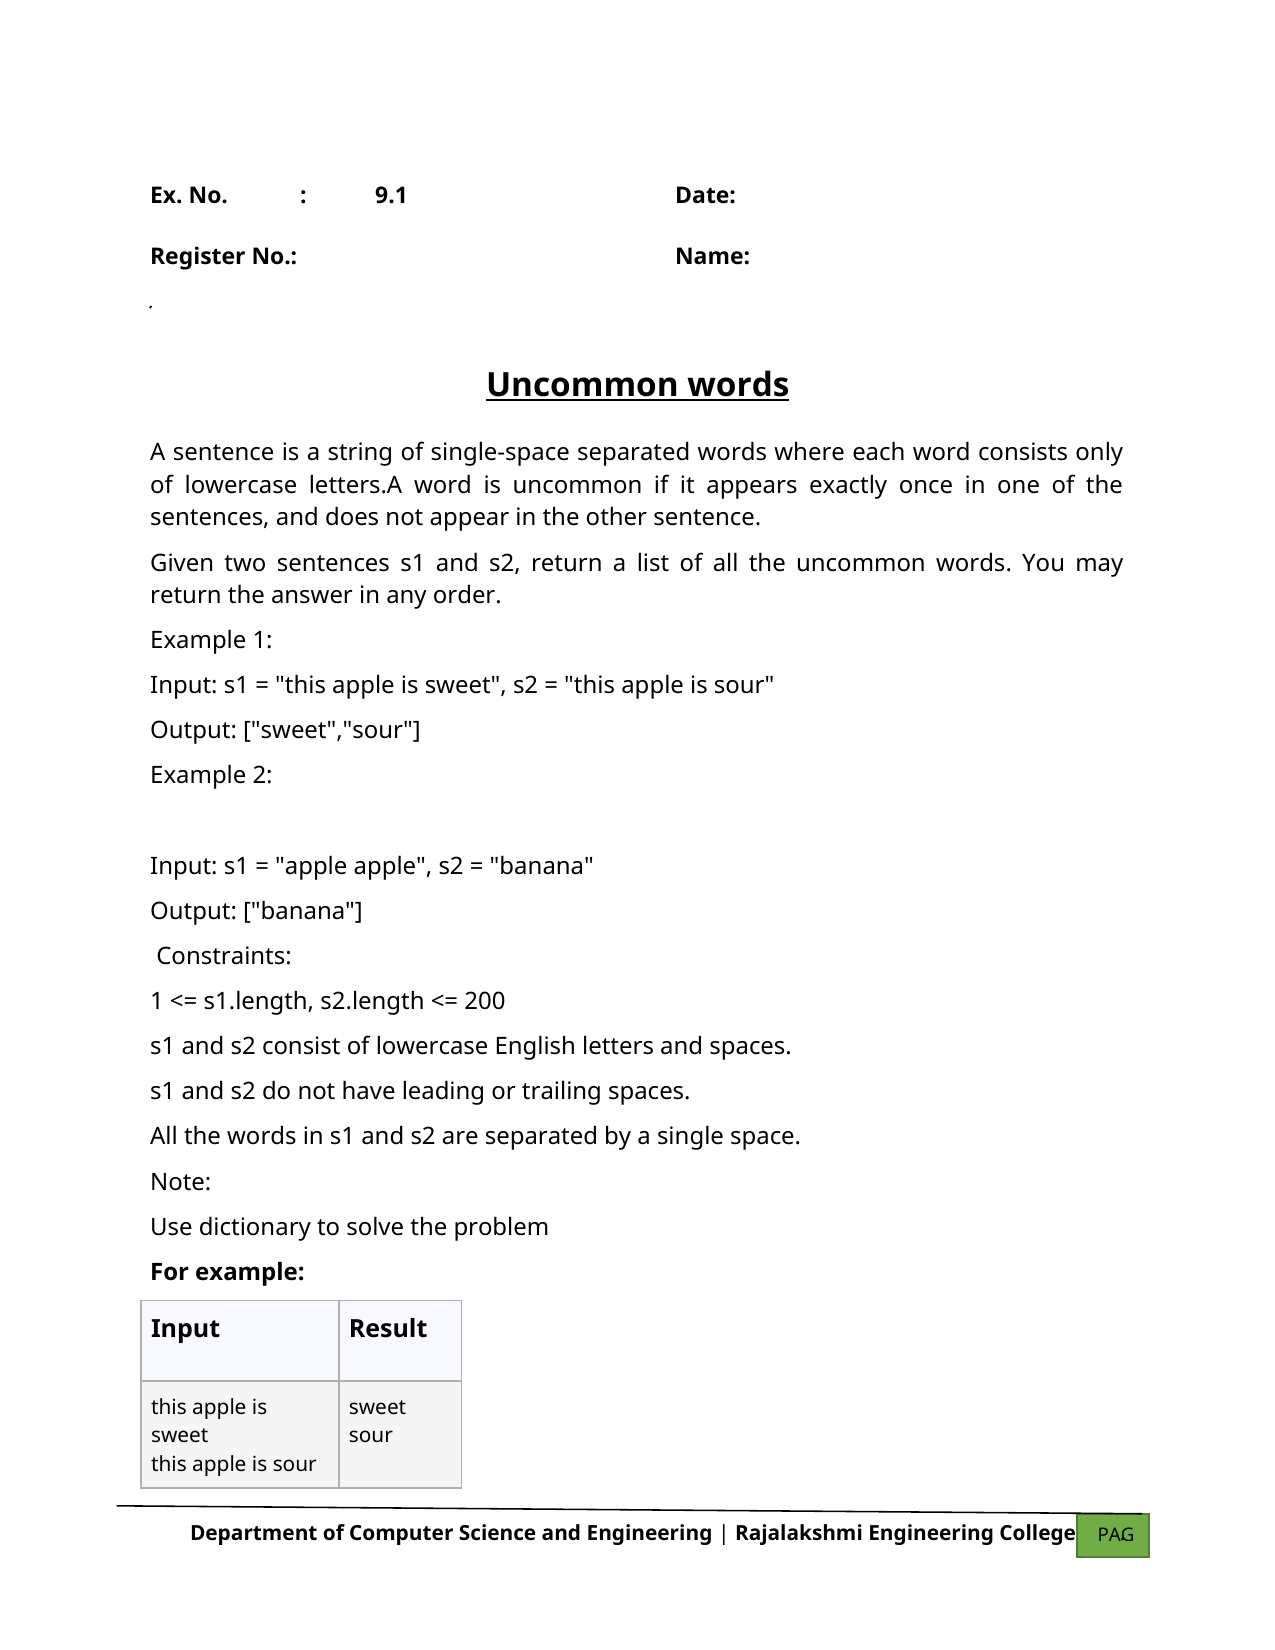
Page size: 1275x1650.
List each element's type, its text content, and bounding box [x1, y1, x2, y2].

text Example 2: [150, 758, 1125, 791]
text Uncommon words [150, 360, 1125, 406]
text Output: ["banana"] [150, 894, 1125, 926]
text 1 <= s1.length, s2.length <= 200 [150, 984, 1125, 1016]
text Constraints: [150, 939, 1125, 971]
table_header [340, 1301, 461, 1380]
text s1 and s2 do not have leading or trailing spaces. [150, 1074, 1125, 1107]
text Given two sentences s1 and s2, return a list of all the uncommon words. You may return the answer in any order. [150, 545, 1125, 611]
text Input: s1 = "this apple is sweet", s2 = "this apple is sour" [150, 668, 1125, 701]
text Input: s1 = "apple apple", s2 = "banana" [150, 848, 1125, 881]
text All the words in s1 and s2 are separated by a single space. [150, 1119, 1125, 1152]
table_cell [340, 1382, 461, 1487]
text Example 1: [150, 623, 1125, 656]
text For example: [150, 1254, 1125, 1287]
text Note: [150, 1164, 1125, 1197]
text Register No.: Name: [150, 239, 1125, 271]
text s1 and s2 consist of lowercase English letters and spaces. [150, 1029, 1125, 1062]
text Ex. No. : 9.1 Date: [150, 179, 1125, 210]
text Use dictionary to solve the problem [150, 1209, 1125, 1242]
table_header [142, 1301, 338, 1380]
text A sentence is a string of single-space separated words where each word consists only of lowercase letters.A word is uncommon if it appears exactly once in one of the sentences, and does not appear in the other sentence. [150, 435, 1125, 533]
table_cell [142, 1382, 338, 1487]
text Output: ["sweet","sour"] [150, 713, 1125, 746]
